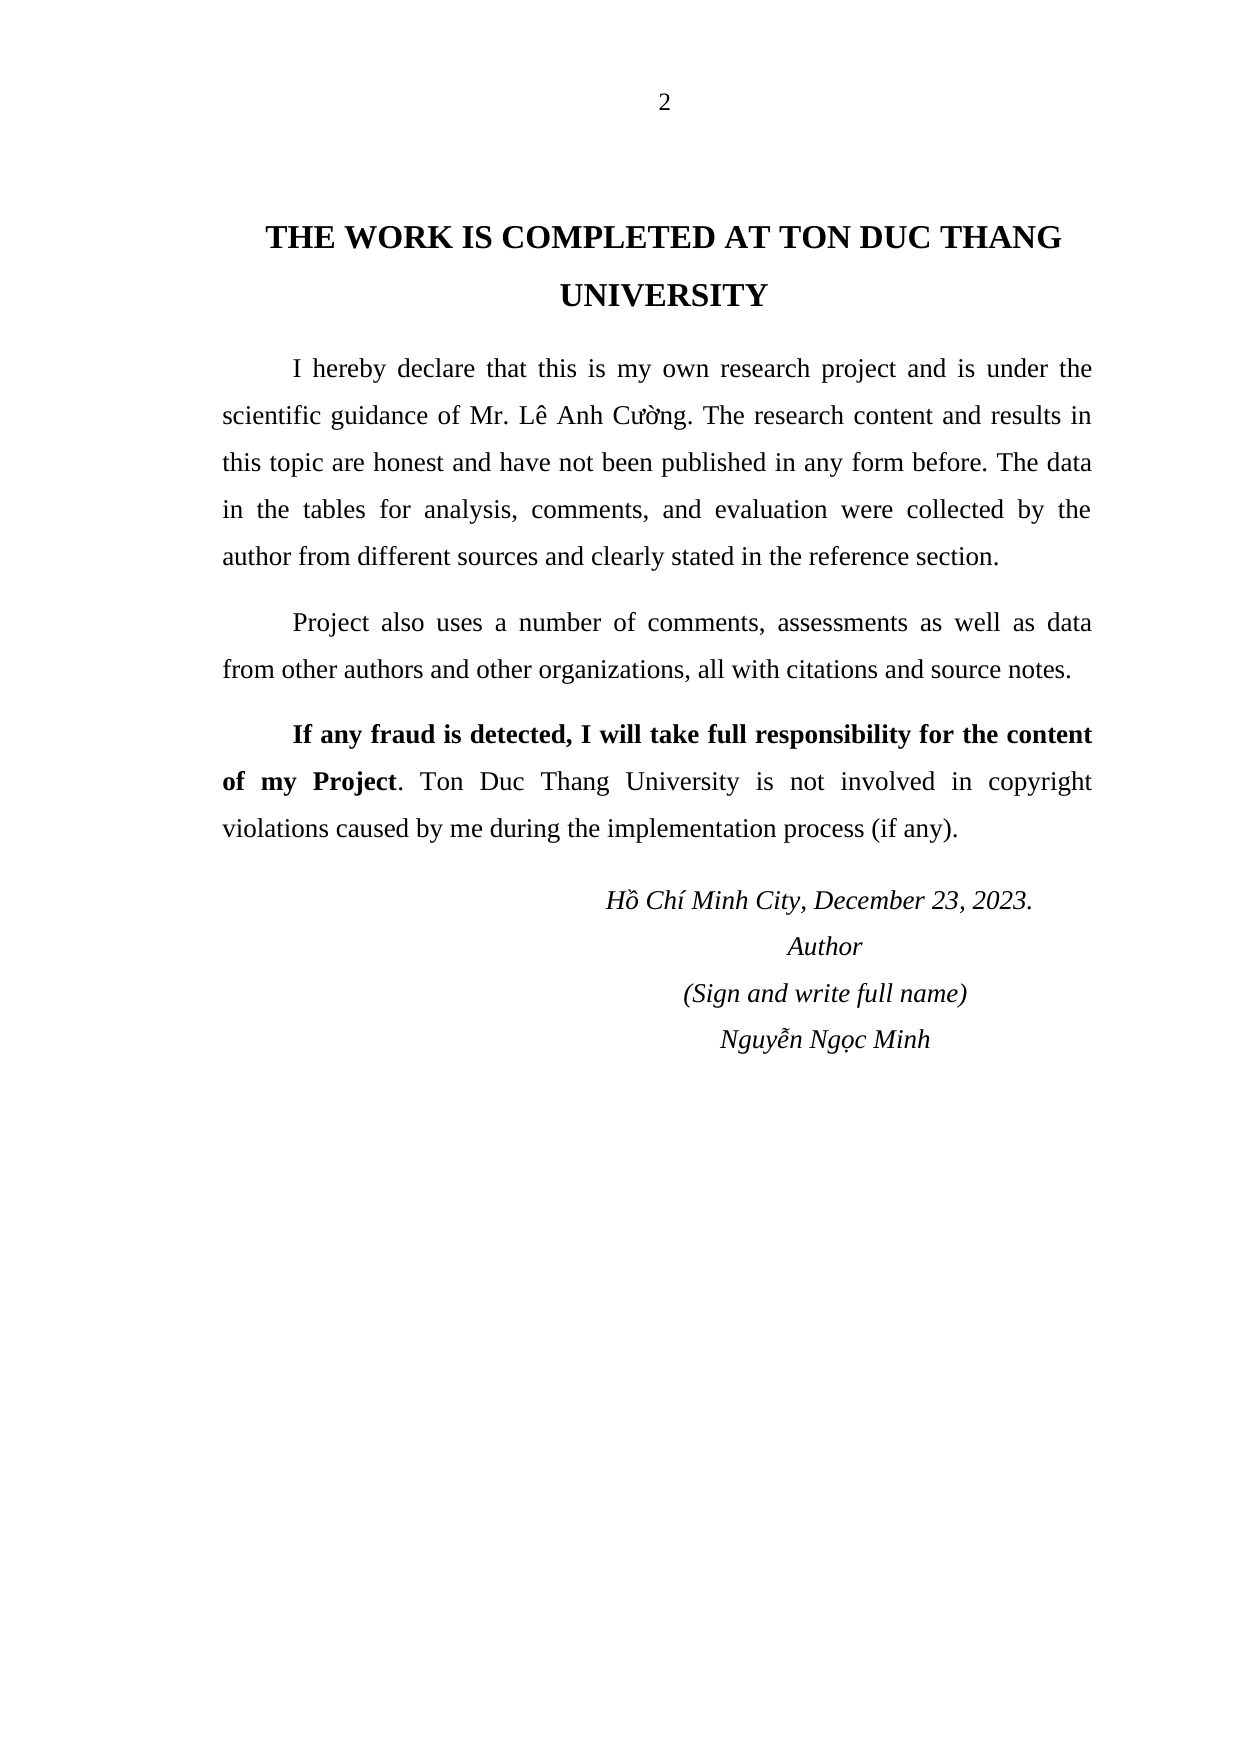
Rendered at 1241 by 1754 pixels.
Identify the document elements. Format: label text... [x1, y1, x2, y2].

text If any fraud is detected, I will take full responsibility for the content of my Project. Ton Duc Thang University is not involved in copyright violations caused by me during the implementation process (if any). [222, 718, 1093, 844]
text (Sign and write full name) [617, 977, 1036, 1008]
text Nguyễn Ngọc Minh [617, 1023, 1036, 1054]
text Hồ Chí Minh City, December 23, 2023. [606, 884, 1122, 916]
text I hereby declare that this is my own research project and is under the scientific guidance of Mr. Lê Anh Cường. The research content and results in this topic are honest and have not been published in any form before. The data in the tables for analysis, comments, and evaluation were collected by the author from different sources and clearly stated in the reference section. [222, 352, 1093, 571]
text Author [616, 930, 1036, 961]
text Project also uses a number of comments, assessments as well as data from other authors and other organizations, all with citations and source notes. [222, 606, 1093, 684]
text THE WORK IS COMPLETED AT TON DUC THANG UNIVERSITY [207, 217, 1121, 314]
